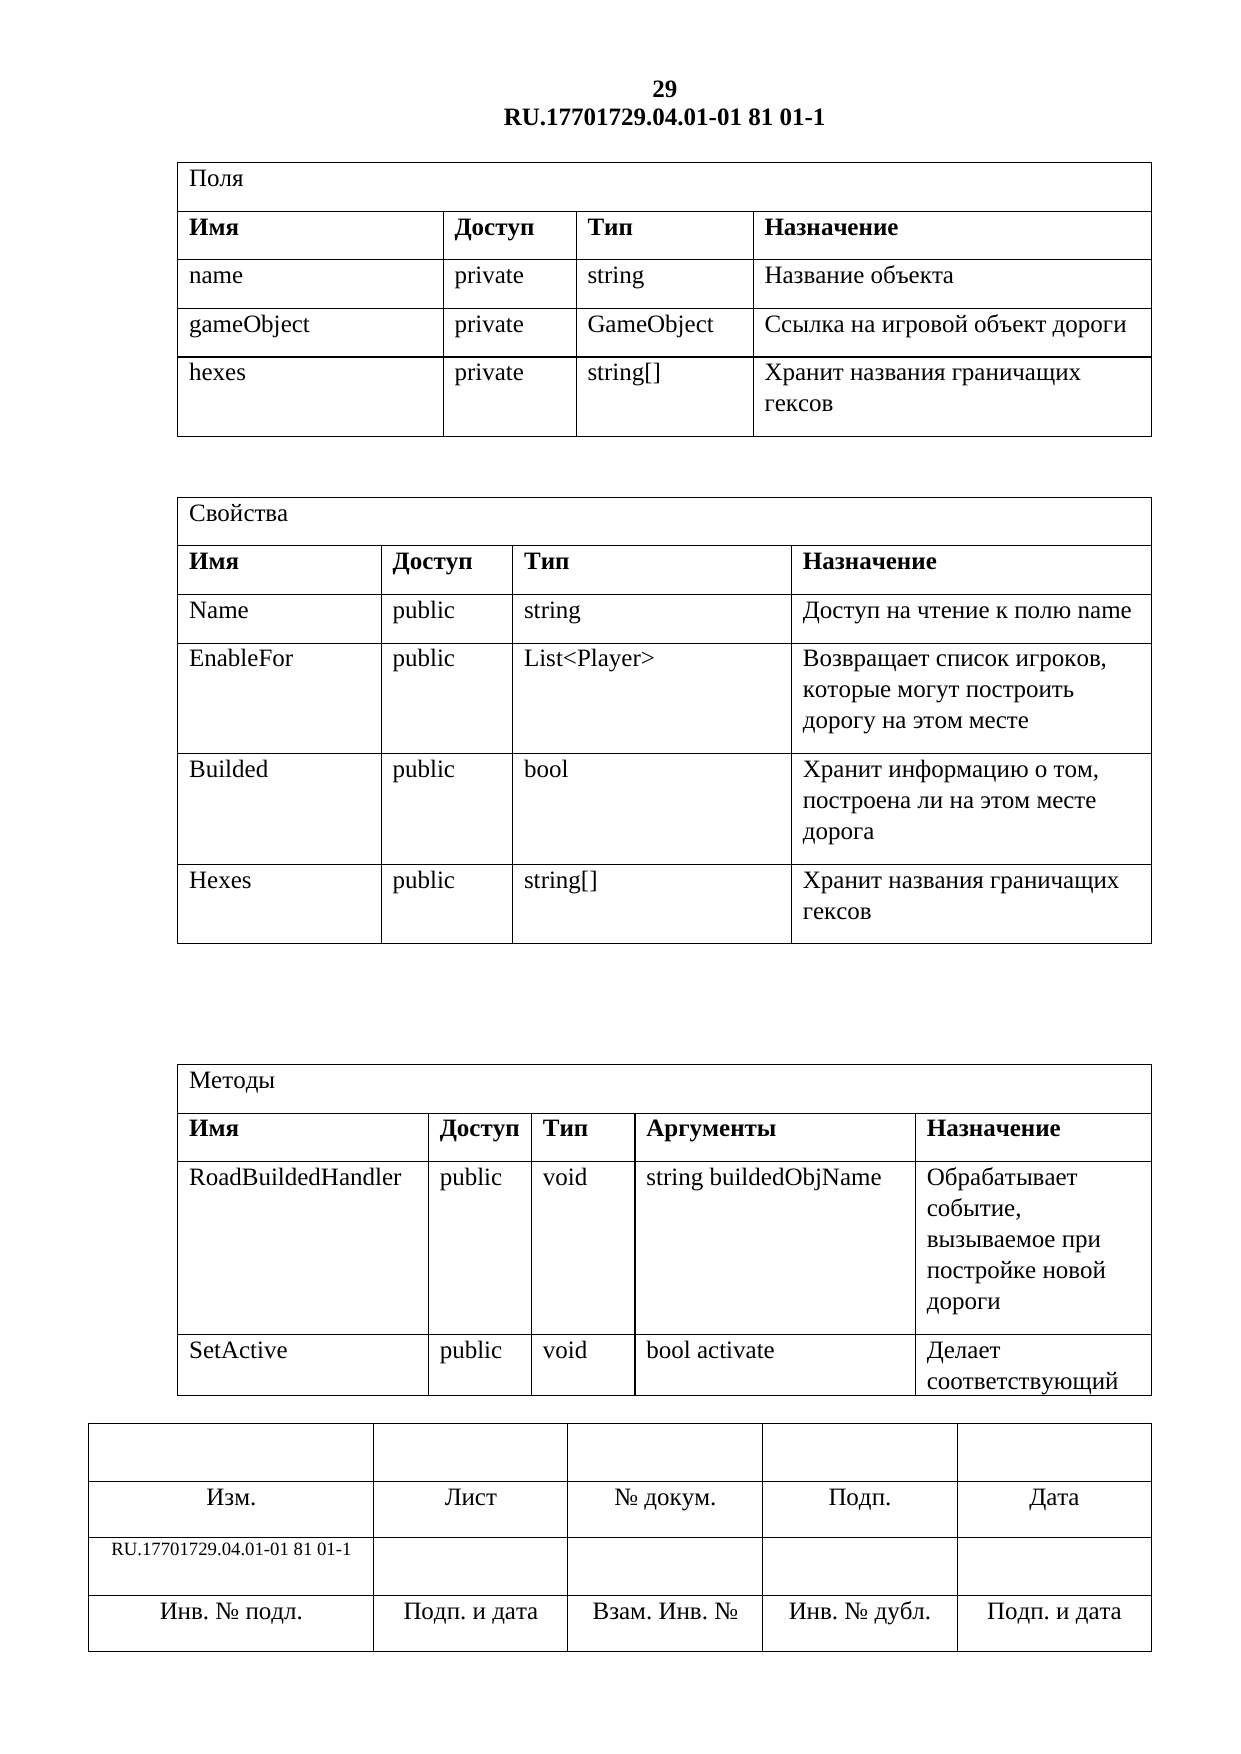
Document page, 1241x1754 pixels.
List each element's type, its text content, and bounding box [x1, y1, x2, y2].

table_cell Название объекта [754, 260, 1151, 308]
table_cell string [577, 260, 753, 308]
table_cell string[] [513, 865, 791, 943]
table_cell List<Player> [513, 644, 791, 753]
table_cell Тип [532, 1114, 634, 1161]
table_cell public [382, 595, 512, 642]
table_cell Назначение [916, 1114, 1151, 1161]
table_cell Тип [513, 546, 791, 594]
table_cell RoadBuildedHandler [178, 1162, 428, 1334]
table_cell string [513, 595, 791, 642]
table_cell Доступ [429, 1114, 531, 1161]
table_cell void [532, 1162, 634, 1334]
table_cell bool [513, 754, 791, 864]
table_cell Имя [178, 1114, 428, 1161]
table_cell Хранит названия граничащих гексов [792, 865, 1151, 943]
table_cell void [532, 1335, 634, 1394]
table_cell Hexes [178, 865, 381, 943]
table_cell Доступ [382, 546, 512, 594]
table_cell name [178, 260, 443, 308]
table_cell Хранит названия граничащих гексов [754, 358, 1151, 436]
table_cell Тип [577, 212, 753, 259]
table_cell string buildedObjName [636, 1162, 915, 1334]
table_cell Доступ [444, 212, 576, 259]
table_cell hexes [178, 358, 443, 436]
table_cell Хранит информацию о том, построена ли на этом месте дорога [792, 754, 1151, 864]
table_cell Аргументы [636, 1114, 915, 1161]
table_header Свойства [178, 498, 1151, 545]
table_cell SetActive [178, 1335, 428, 1394]
table_cell public [429, 1162, 531, 1334]
table_cell GameObject [577, 309, 753, 356]
table_cell Name [178, 595, 381, 642]
table_cell Имя [178, 212, 443, 259]
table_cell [916, 1335, 1151, 1394]
table_cell private [444, 309, 576, 356]
table_cell Назначение [754, 212, 1151, 259]
table_cell public [382, 644, 512, 753]
table_cell Ссылка на игровой объект дороги [754, 309, 1151, 356]
table_cell public [429, 1335, 531, 1394]
table_cell EnableFor [178, 644, 381, 753]
table_cell Назначение [792, 546, 1151, 594]
table_cell public [382, 865, 512, 943]
table_cell Builded [178, 754, 381, 864]
table_cell Имя [178, 546, 381, 594]
table_cell Доступ на чтение к полю name [792, 595, 1151, 642]
table_cell string[] [577, 358, 753, 436]
table_cell gameObject [178, 309, 443, 356]
table_cell Возвращает список игроков, которые могут построить дорогу на этом месте [792, 644, 1151, 753]
table_header Поля [178, 163, 1151, 211]
table_cell public [382, 754, 512, 864]
table_cell private [444, 358, 576, 436]
table_cell bool activate [636, 1335, 915, 1394]
table_cell private [444, 260, 576, 308]
table_header Методы [178, 1065, 1151, 1112]
table_cell Обрабатывает событие, вызываемое при постройке новой дороги [916, 1162, 1151, 1334]
